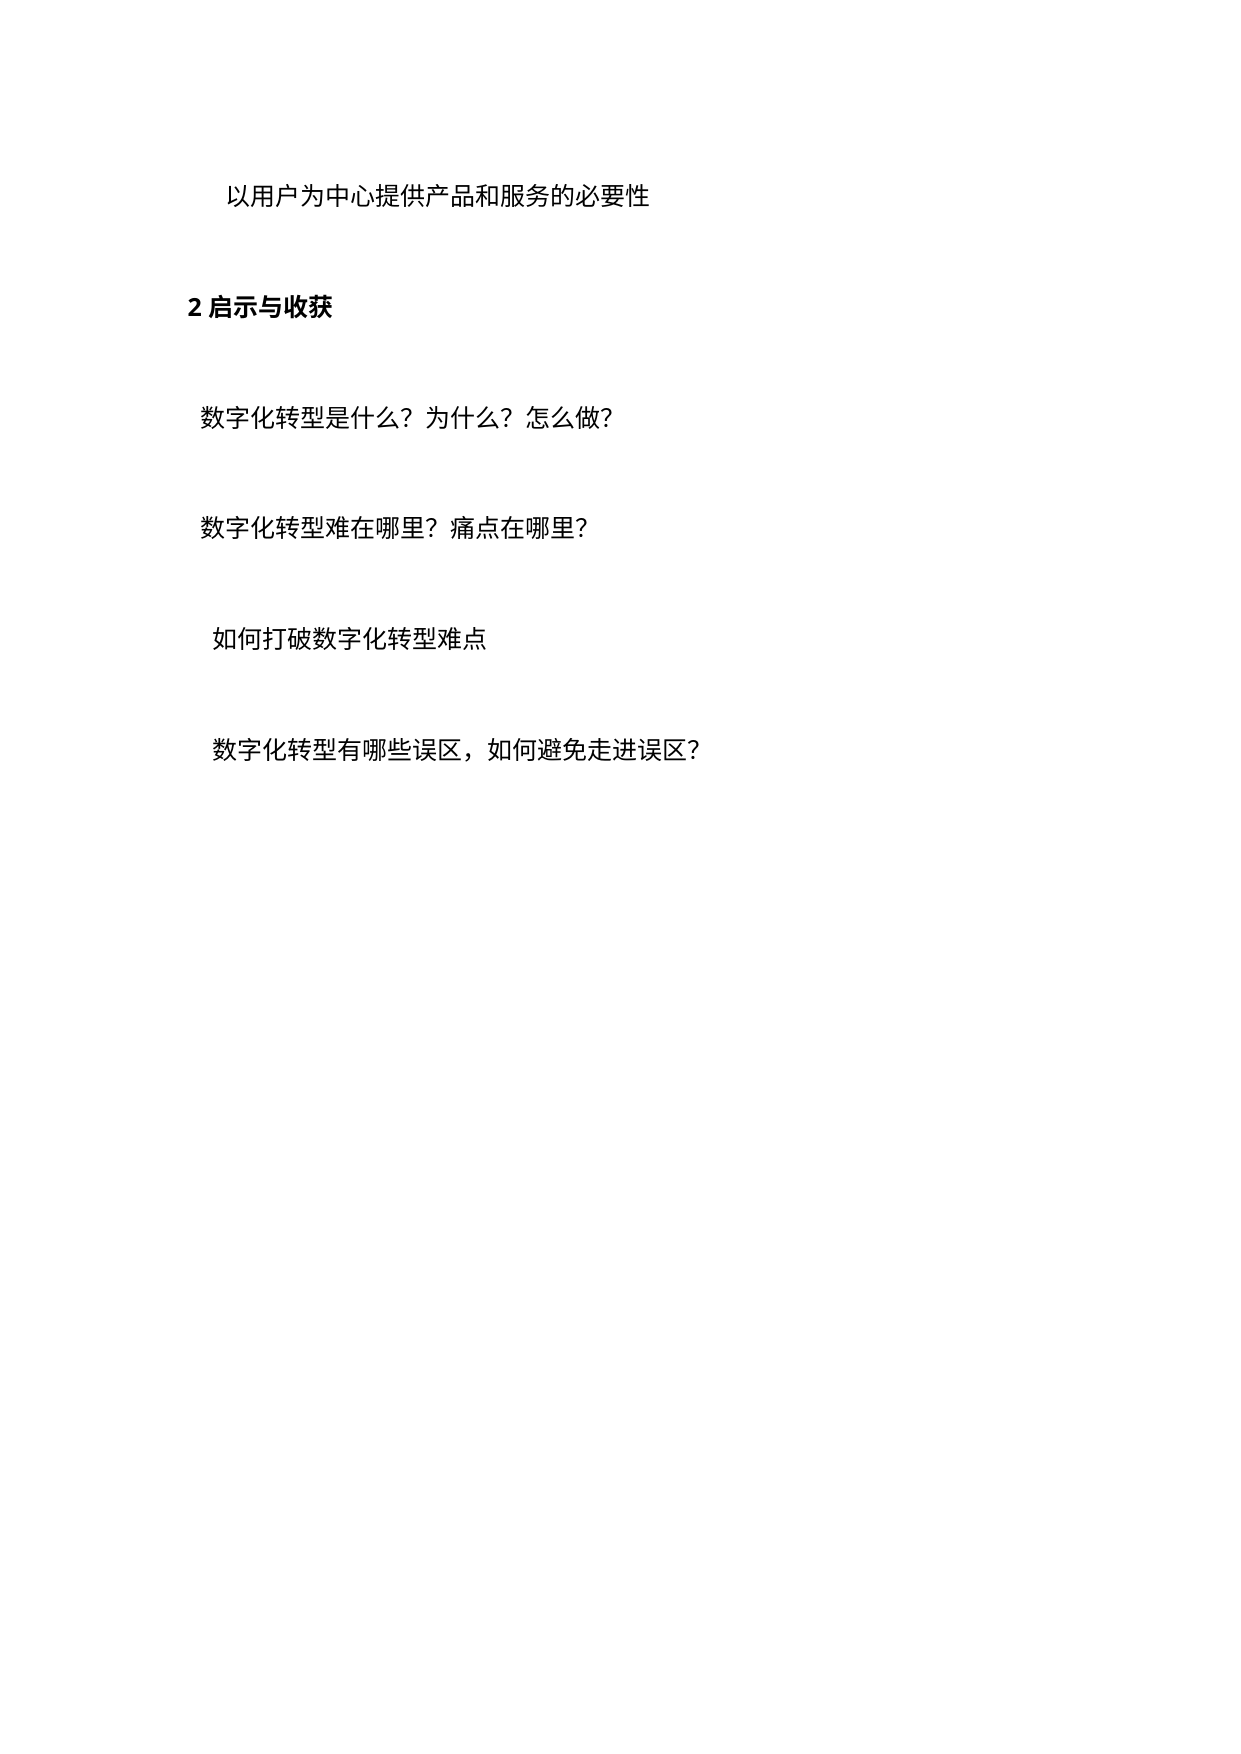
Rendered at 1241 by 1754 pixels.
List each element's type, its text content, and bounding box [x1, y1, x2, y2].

text 数字化转型难在哪里？痛点在哪里？ [187, 494, 1053, 559]
text 如何打破数字化转型难点 [187, 605, 1053, 670]
text 数字化转型是什么？为什么？怎么做？ [187, 384, 1053, 449]
text 数字化转型有哪些误区，如何避免走进误区？ [187, 716, 1053, 781]
text 以用户为中心提供产品和服务的必要性 [187, 162, 1053, 227]
text 2 启示与收获 [187, 273, 1053, 338]
